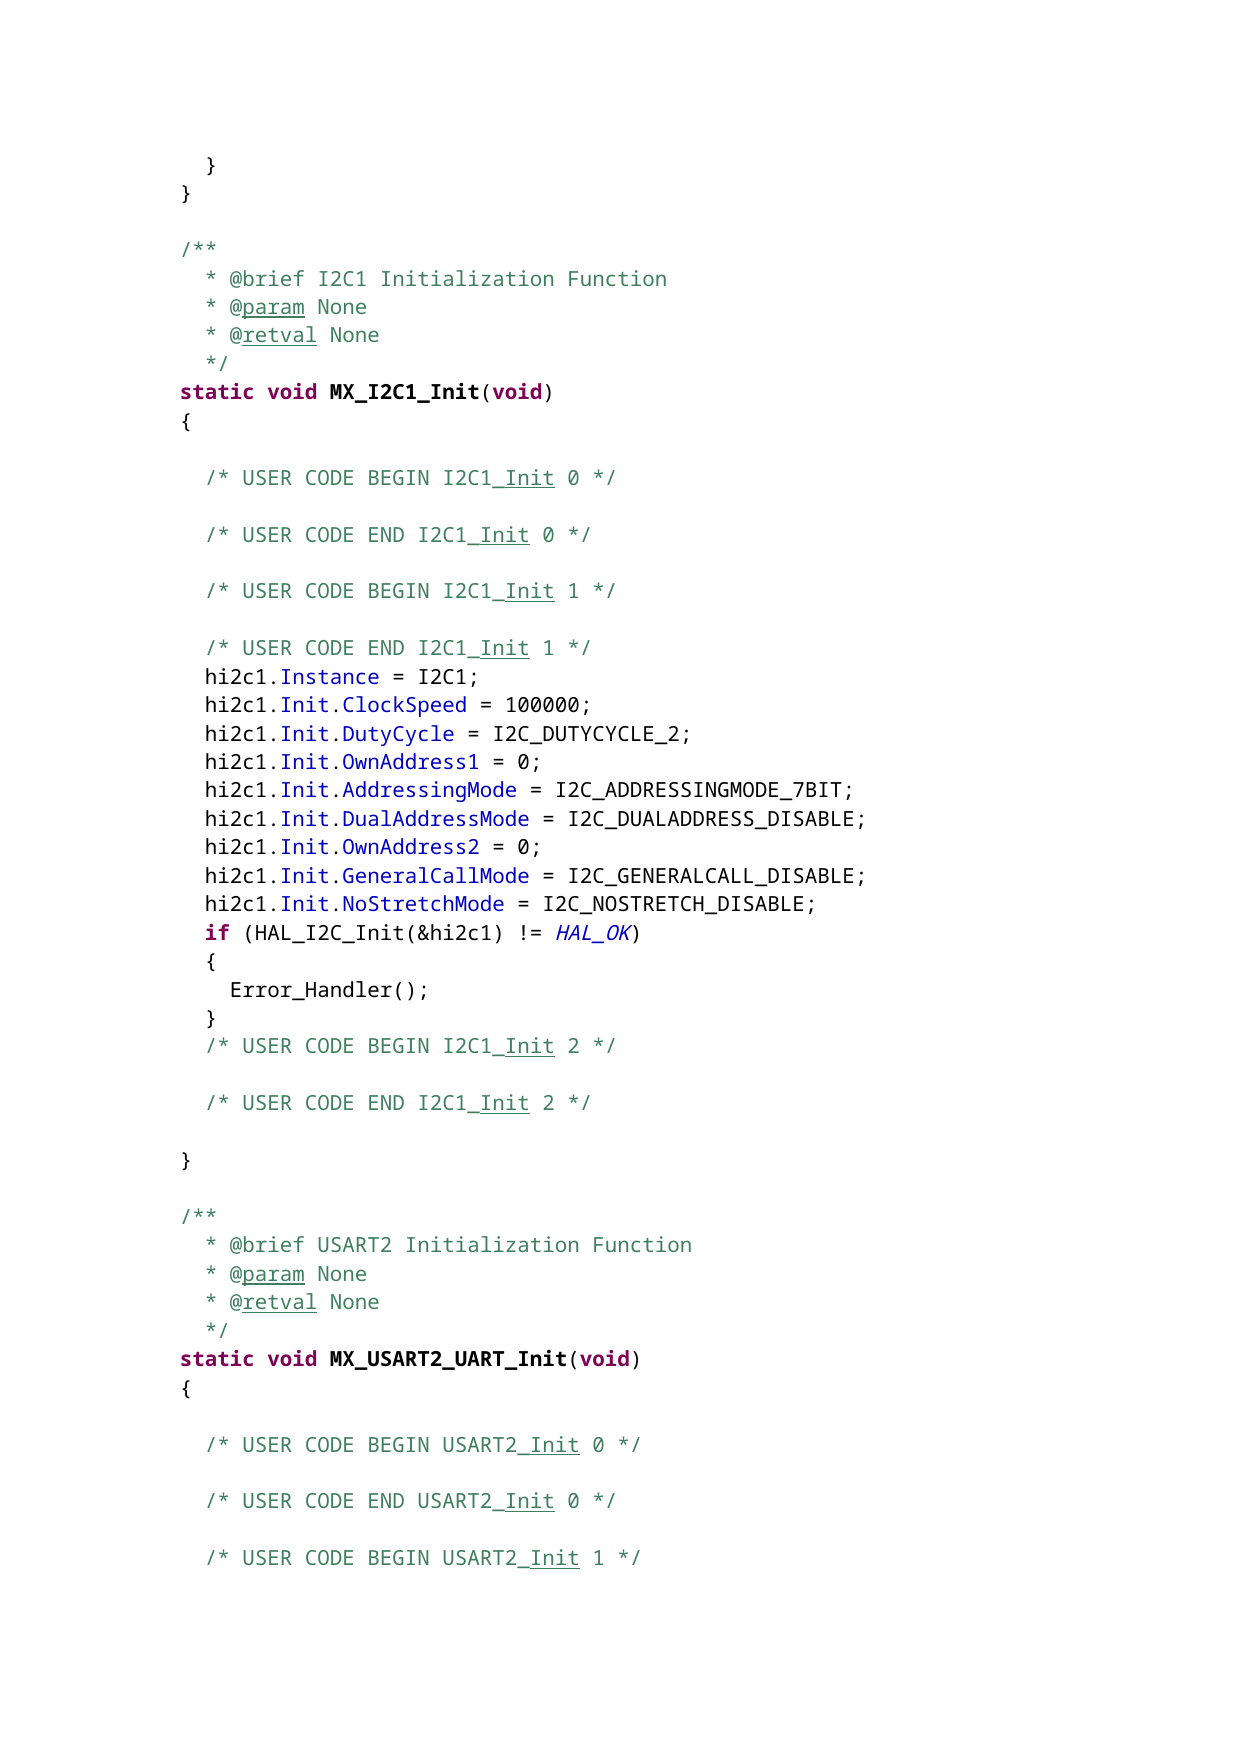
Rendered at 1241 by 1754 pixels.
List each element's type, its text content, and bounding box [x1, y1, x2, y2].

text hi2c1.Init.NoStretchMode = I2C_NOSTRETCH_DISABLE; [179, 889, 1090, 918]
text static void MX_I2C1_Init(void) [179, 377, 1090, 406]
text { [179, 1373, 1090, 1401]
text * @param None [179, 1259, 1090, 1287]
text * @brief I2C1 Initialization Function [179, 264, 1090, 292]
text /* USER CODE BEGIN USART2_Init 0 */ [179, 1430, 1090, 1458]
text if (HAL_I2C_Init(&hi2c1) != HAL_OK) [179, 918, 1090, 946]
text hi2c1.Init.ClockSpeed = 100000; [179, 690, 1090, 719]
text hi2c1.Init.AddressingMode = I2C_ADDRESSINGMODE_7BIT; [179, 776, 1090, 804]
text hi2c1.Instance = I2C1; [179, 662, 1090, 690]
text hi2c1.Init.OwnAddress2 = 0; [179, 832, 1090, 861]
text hi2c1.Init.DutyCycle = I2C_DUTYCYCLE_2; [179, 719, 1090, 747]
text * @param None [179, 292, 1090, 321]
text } [179, 1003, 1090, 1032]
text } [179, 178, 1090, 207]
text hi2c1.Init.GeneralCallMode = I2C_GENERALCALL_DISABLE; [179, 861, 1090, 889]
text /* USER CODE END I2C1_Init 1 */ [179, 633, 1090, 662]
text * @brief USART2 Initialization Function [179, 1231, 1090, 1259]
text hi2c1.Init.DualAddressMode = I2C_DUALADDRESS_DISABLE; [179, 804, 1090, 832]
text hi2c1.Init.OwnAddress1 = 0; [179, 747, 1090, 776]
text { [179, 406, 1090, 434]
text /* USER CODE BEGIN I2C1_Init 1 */ [179, 577, 1090, 605]
text /** [179, 235, 1090, 264]
text /* USER CODE END USART2_Init 0 */ [179, 1487, 1090, 1515]
text Error_Handler(); [179, 975, 1090, 1003]
text /* USER CODE END I2C1_Init 0 */ [179, 520, 1090, 548]
text */ [179, 349, 1090, 377]
text /* USER CODE END I2C1_Init 2 */ [179, 1088, 1090, 1117]
text /* USER CODE BEGIN I2C1_Init 0 */ [179, 463, 1090, 491]
text * @retval None [179, 1287, 1090, 1316]
text { [179, 946, 1090, 975]
text /* USER CODE BEGIN I2C1_Init 2 */ [179, 1032, 1090, 1060]
text } [179, 150, 1090, 178]
text /** [179, 1202, 1090, 1231]
text */ [179, 1316, 1090, 1344]
text * @retval None [179, 321, 1090, 349]
text static void MX_USART2_UART_Init(void) [179, 1344, 1090, 1373]
text /* USER CODE BEGIN USART2_Init 1 */ [179, 1543, 1090, 1572]
text } [179, 1145, 1090, 1174]
